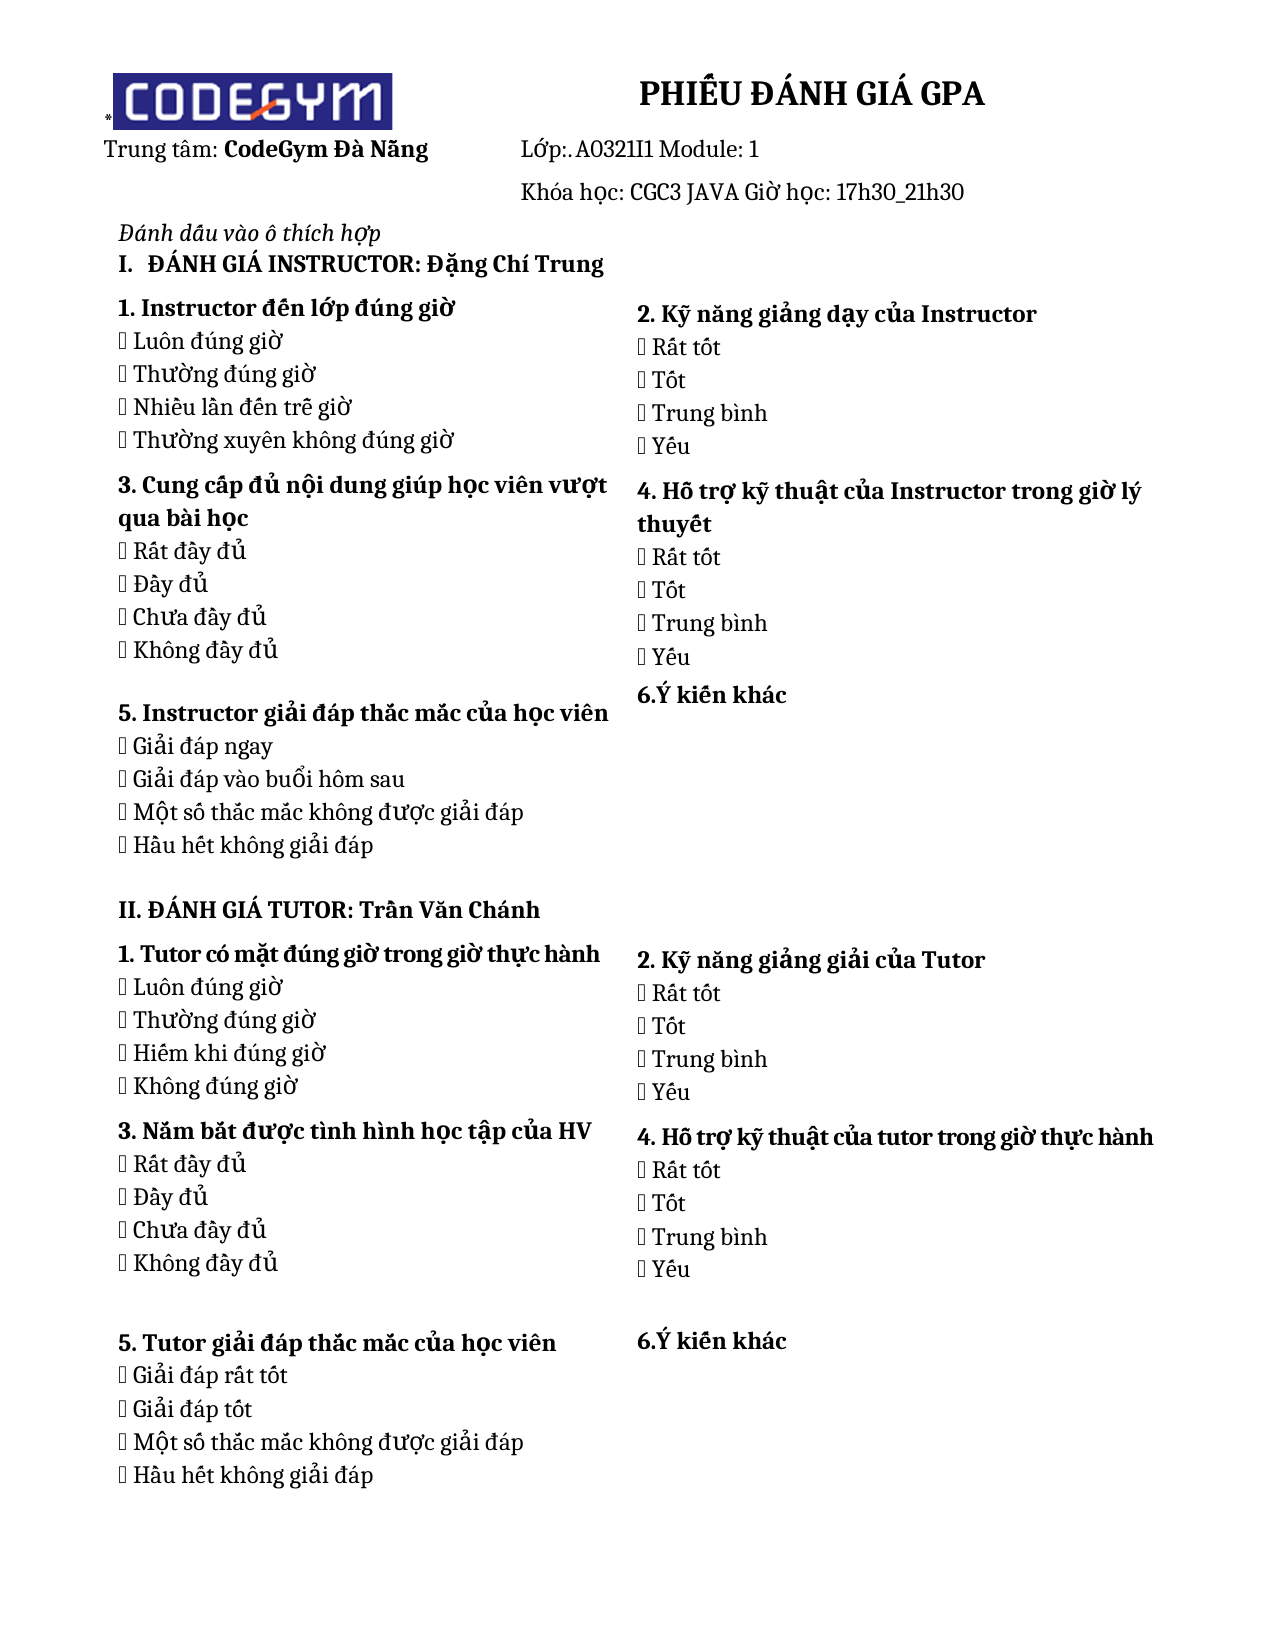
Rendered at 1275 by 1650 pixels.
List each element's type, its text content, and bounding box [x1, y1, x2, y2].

picture [113, 73, 393, 130]
text Đánh dấu vào ô thích hợp [118, 219, 1157, 248]
table_cell 3. Cung cấp đủ nội dung giúp học viên vượt qua bài học Rất đầy đủ Đầy đủ Chưa đầy đủ Không đầy đủ [107, 471, 626, 681]
table_cell 5. Instructor giải đáp thắc mắc của học viên Giải đáp ngay Giải đáp vào buổi hôm sau Một số thắc mắc không được giải đáp Hầu hết không giải đáp [107, 681, 626, 881]
table_cell 6.Ý kiến khác [626, 681, 1169, 881]
table_cell 4. Hỗ trợ kỹ thuật của tutor trong giờ thực hành Rất tốt Tốt Trung bình Yếu [626, 1117, 1169, 1294]
table_header PHIẾU ĐÁNH GIÁ GPA Lớp: A0321I1 Module: 1 Khóa học: CGC3 JAVA Giờ học: 17h30_21h30 [461, 74, 1163, 207]
list ĐÁNH GIÁ INSTRUCTOR: Đặng Chí Trung [118, 250, 1157, 279]
table_cell 3. Nắm bắt được tình hình học tập của HV Rất đầy đủ Đầy đủ Chưa đầy đủ Không đầy đủ [107, 1117, 626, 1294]
table_cell 6.Ý kiến khác [626, 1294, 1169, 1527]
table_cell 4. Hỗ trợ kỹ thuật của Instructor trong giờ lý thuyết Rất tốt Tốt Trung bình Yếu [626, 471, 1169, 681]
table_header * Trung tâm: CodeGym Đà Nẵng [92, 74, 461, 207]
table_header 1. Instructor đến lớp đúng giờ Luôn đúng giờ Thường đúng giờ Nhiều lần đến trễ giờ Thường xuyên không đúng giờ [107, 294, 626, 471]
list ĐÁNH GIÁ TUTOR: Trần Văn Chánh [118, 896, 1157, 925]
table_header 2. Kỹ năng giảng giải của Tutor Rất tốt Tốt Trung bình Yếu [626, 940, 1169, 1117]
table_cell 5. Tutor giải đáp thắc mắc của học viên Giải đáp rất tốt Giải đáp tốt Một số thắc mắc không được giải đáp Hầu hết không giải đáp [107, 1294, 626, 1527]
table_header 2. Kỹ năng giảng dạy của Instructor Rất tốt Tốt Trung bình Yếu [626, 294, 1169, 471]
table_header 1. Tutor có mặt đúng giờ trong giờ thực hành Luôn đúng giờ Thường đúng giờ Hiếm khi đúng giờ Không đúng giờ [107, 940, 626, 1117]
